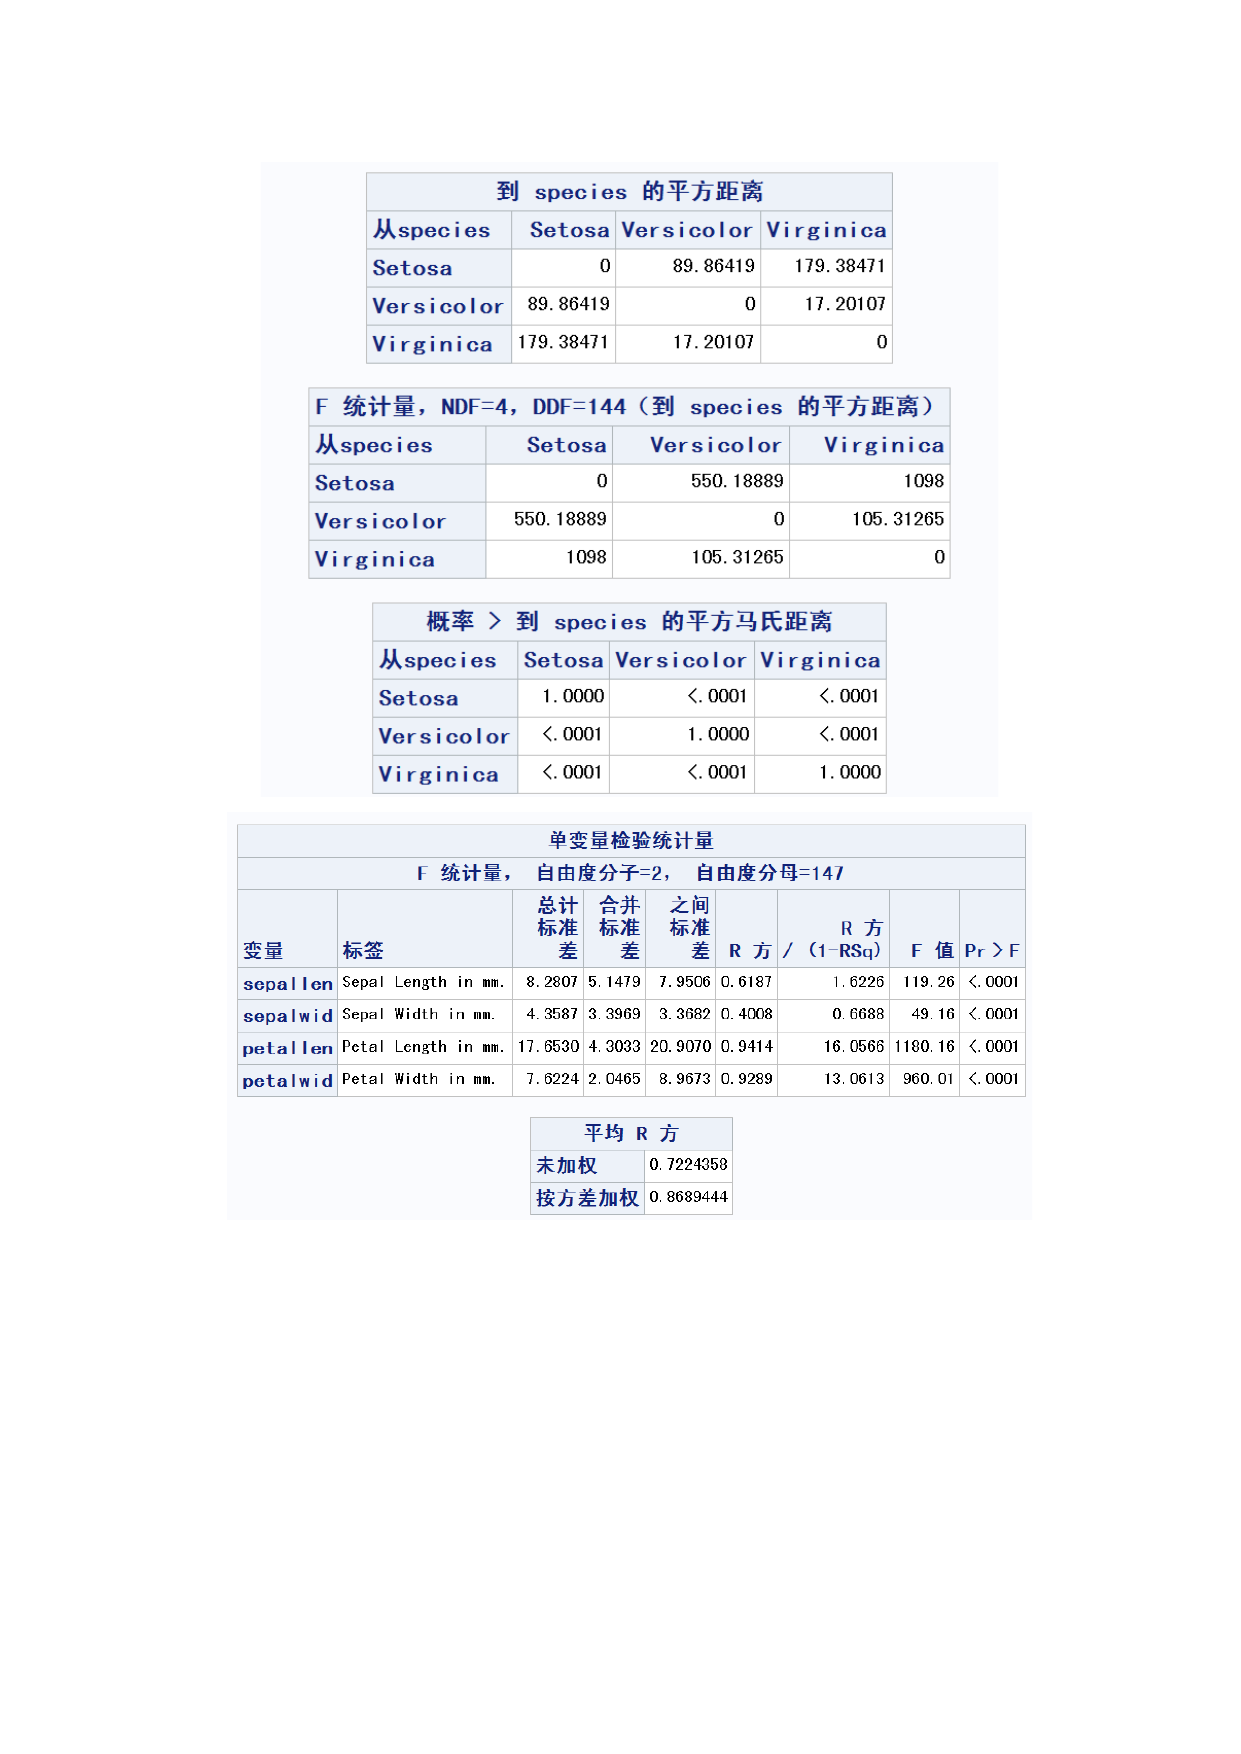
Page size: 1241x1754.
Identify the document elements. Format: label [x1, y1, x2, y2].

picture [227, 812, 1033, 1220]
picture [260, 162, 999, 797]
